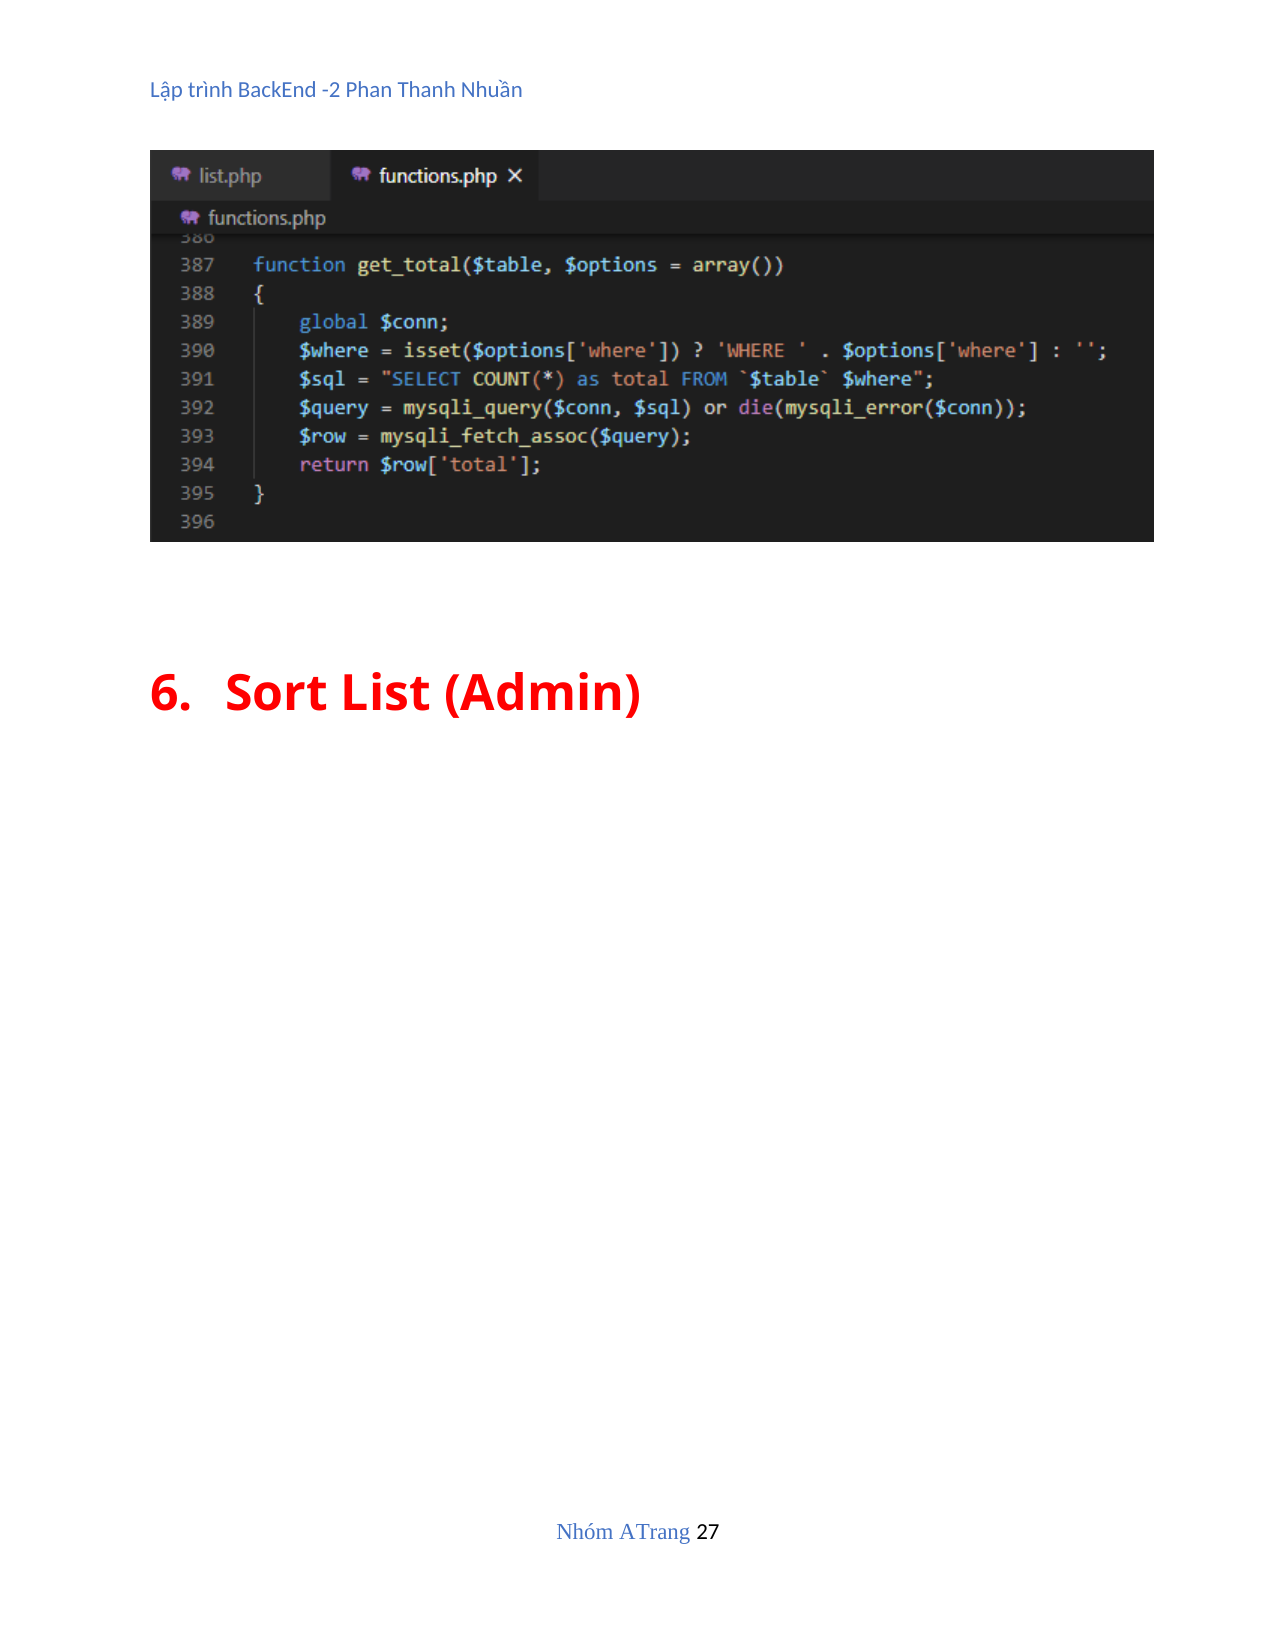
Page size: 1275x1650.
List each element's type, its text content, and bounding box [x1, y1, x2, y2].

subtitle Sort List (Admin) [150, 657, 1125, 725]
picture [150, 150, 1154, 542]
